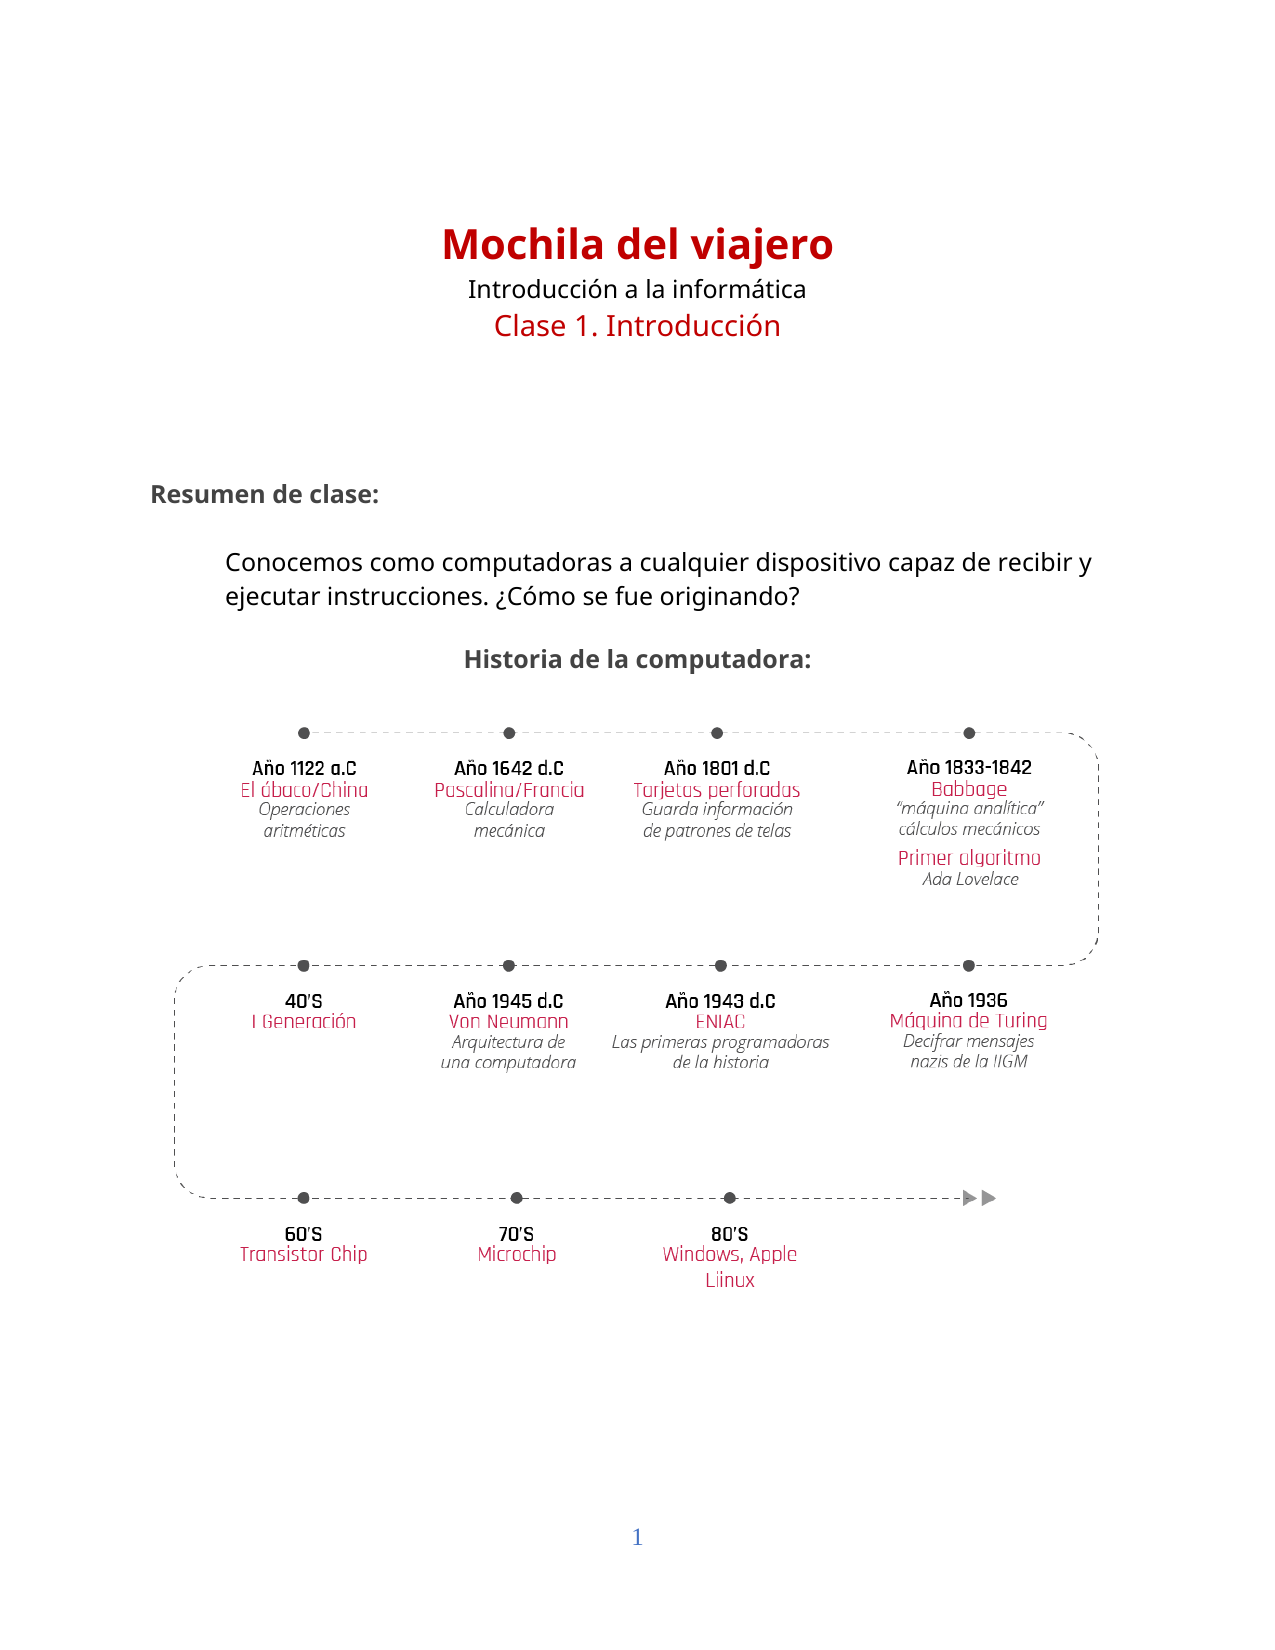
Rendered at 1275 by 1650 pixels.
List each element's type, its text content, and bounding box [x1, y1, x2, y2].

text Historia de la computadora: [150, 641, 1125, 676]
subtitle Clase 1. Introducción [150, 306, 1125, 345]
picture [150, 706, 1125, 1309]
text Mochila del viajero [150, 215, 1125, 271]
subtitle Resumen de clase: [150, 476, 1125, 511]
text Conocemos como computadoras a cualquier dispositivo capaz de recibir y ejecutar instrucciones. ¿Cómo se fue originando? [225, 544, 1125, 613]
text Introducción a la informática [150, 271, 1125, 306]
